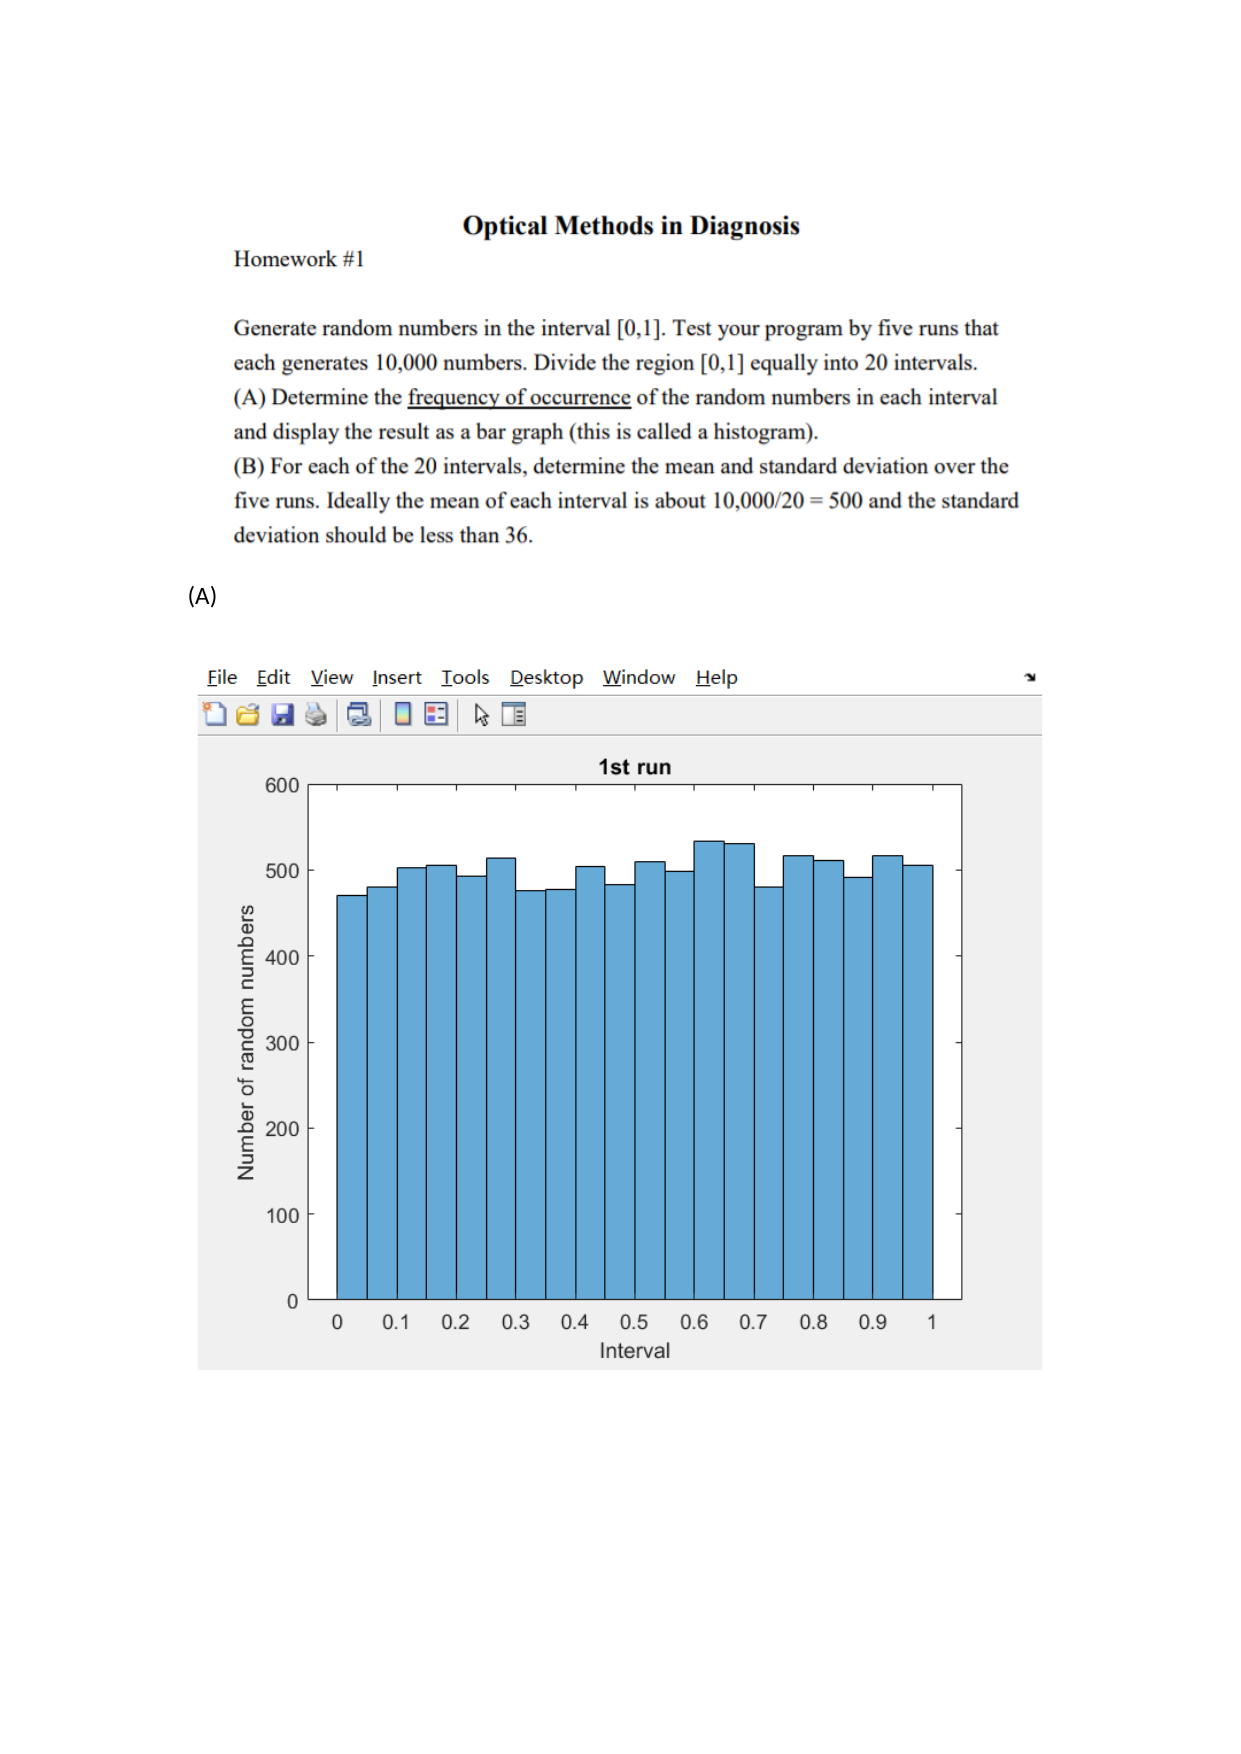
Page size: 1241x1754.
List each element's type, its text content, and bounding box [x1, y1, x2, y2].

text (A) [187, 577, 1053, 614]
